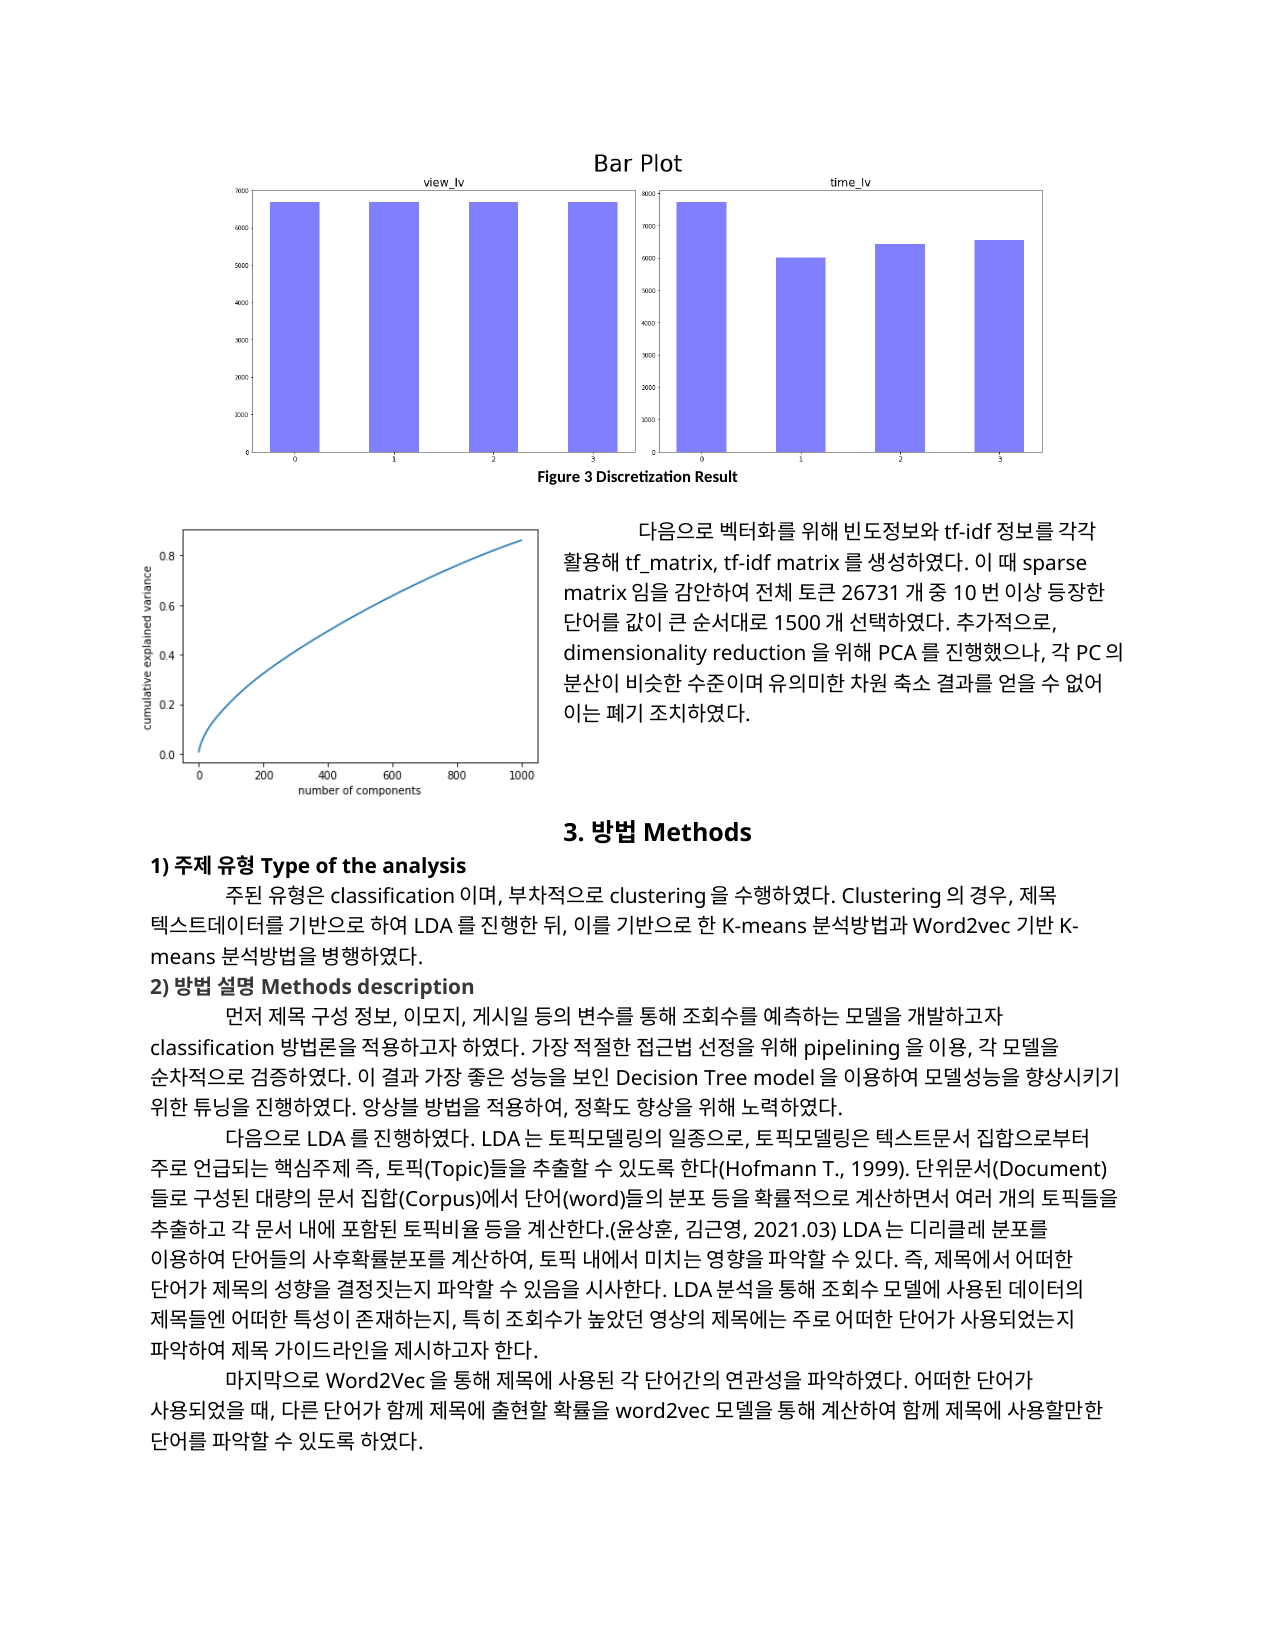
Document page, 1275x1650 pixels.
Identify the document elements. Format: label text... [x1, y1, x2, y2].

text 마지막으로 Word2Vec을 통해 제목에 사용된 각 단어간의 연관성을 파악하였다. 어떠한 단어가 사용되었을 때, 다른 단어가 함께 제목에 출현할 확률을 word2vec 모델을 통해 계산하여 함께 제목에 사용할만한 단어를 파악할 수 있도록 하였다. [150, 1364, 1125, 1455]
text 2) 방법 설명 Methods description [150, 970, 1125, 1001]
text 다음으로 벡터화를 위해 빈도정보와 tf-idf 정보를 각각 활용해 tf_matrix, tf-idf matrix를 생성하였다. 이 때 sparse matrix임을 감안하여 전체 토큰 26731개 중 10번 이상 등장한 단어를 값이 큰 순서대로 1500개 선택하였다. 추가적으로, dimensionality reduction을 위해 PCA를 진행했으나, 각 PC의 분산이 비슷한 수준이며 유의미한 차원 축소 결과를 얻을 수 없어 이는 폐기 조치하였다. [150, 515, 1125, 727]
picture [136, 523, 545, 803]
text 주된 유형은 classification이며, 부차적으로 clustering을 수행하였다. Clustering의 경우, 제목 텍스트데이터를 기반으로 하여 LDA를 진행한 뒤, 이를 기반으로 한 K-means 분석방법과 Word2vec 기반 K-means 분석방법을 병행하였다. [150, 879, 1125, 970]
text 먼저 제목 구성 정보, 이모지, 게시일 등의 변수를 통해 조회수를 예측하는 모델을 개발하고자 classification 방법론을 적용하고자 하였다. 가장 적절한 접근법 선정을 위해 pipelining을 이용, 각 모델을 순차적으로 검증하였다. 이 결과 가장 좋은 성능을 보인 Decision Tree model을 이용하여 모델성능을 향상시키기 위한 튜닝을 진행하였다. 앙상블 방법을 적용하여, 정확도 향상을 위해 노력하였다. [150, 1001, 1125, 1122]
text 1) 주제 유형 Type of the analysis [150, 849, 1125, 879]
text 다음으로 LDA를 진행하였다. LDA는 토픽모델링의 일종으로, 토픽모델링은 텍스트문서 집합으로부터 주로 언급되는 핵심주제 즉, 토픽(Topic)들을 추출할 수 있도록 한다(Hofmann T., 1999). 단위문서(Document)들로 구성된 대량의 문서 집합(Corpus)에서 단어(word)들의 분포 등을 확률적으로 계산하면서 여러 개의 토픽들을 추출하고 각 문서 내에 포함된 토픽비율 등을 계산한다.(윤상훈, 김근영, 2021.03) LDA는 디리클레 분포를 이용하여 단어들의 사후확률분포를 계산하여, 토픽 내에서 미치는 영향을 파악할 수 있다. 즉, 제목에서 어떠한 단어가 제목의 성향을 결정짓는지 파악할 수 있음을 시사한다. LDA분석을 통해 조회수 모델에 사용된 데이터의 제목들엔 어떠한 특성이 존재하는지, 특히 조회수가 높았던 영상의 제목에는 주로 어떠한 단어가 사용되었는지 파악하여 제목 가이드라인을 제시하고자 한다. [150, 1122, 1125, 1364]
text Figure 3 Discretization Result [150, 467, 1125, 487]
text 3. 방법 Methods [150, 813, 1125, 849]
picture [230, 150, 1045, 467]
